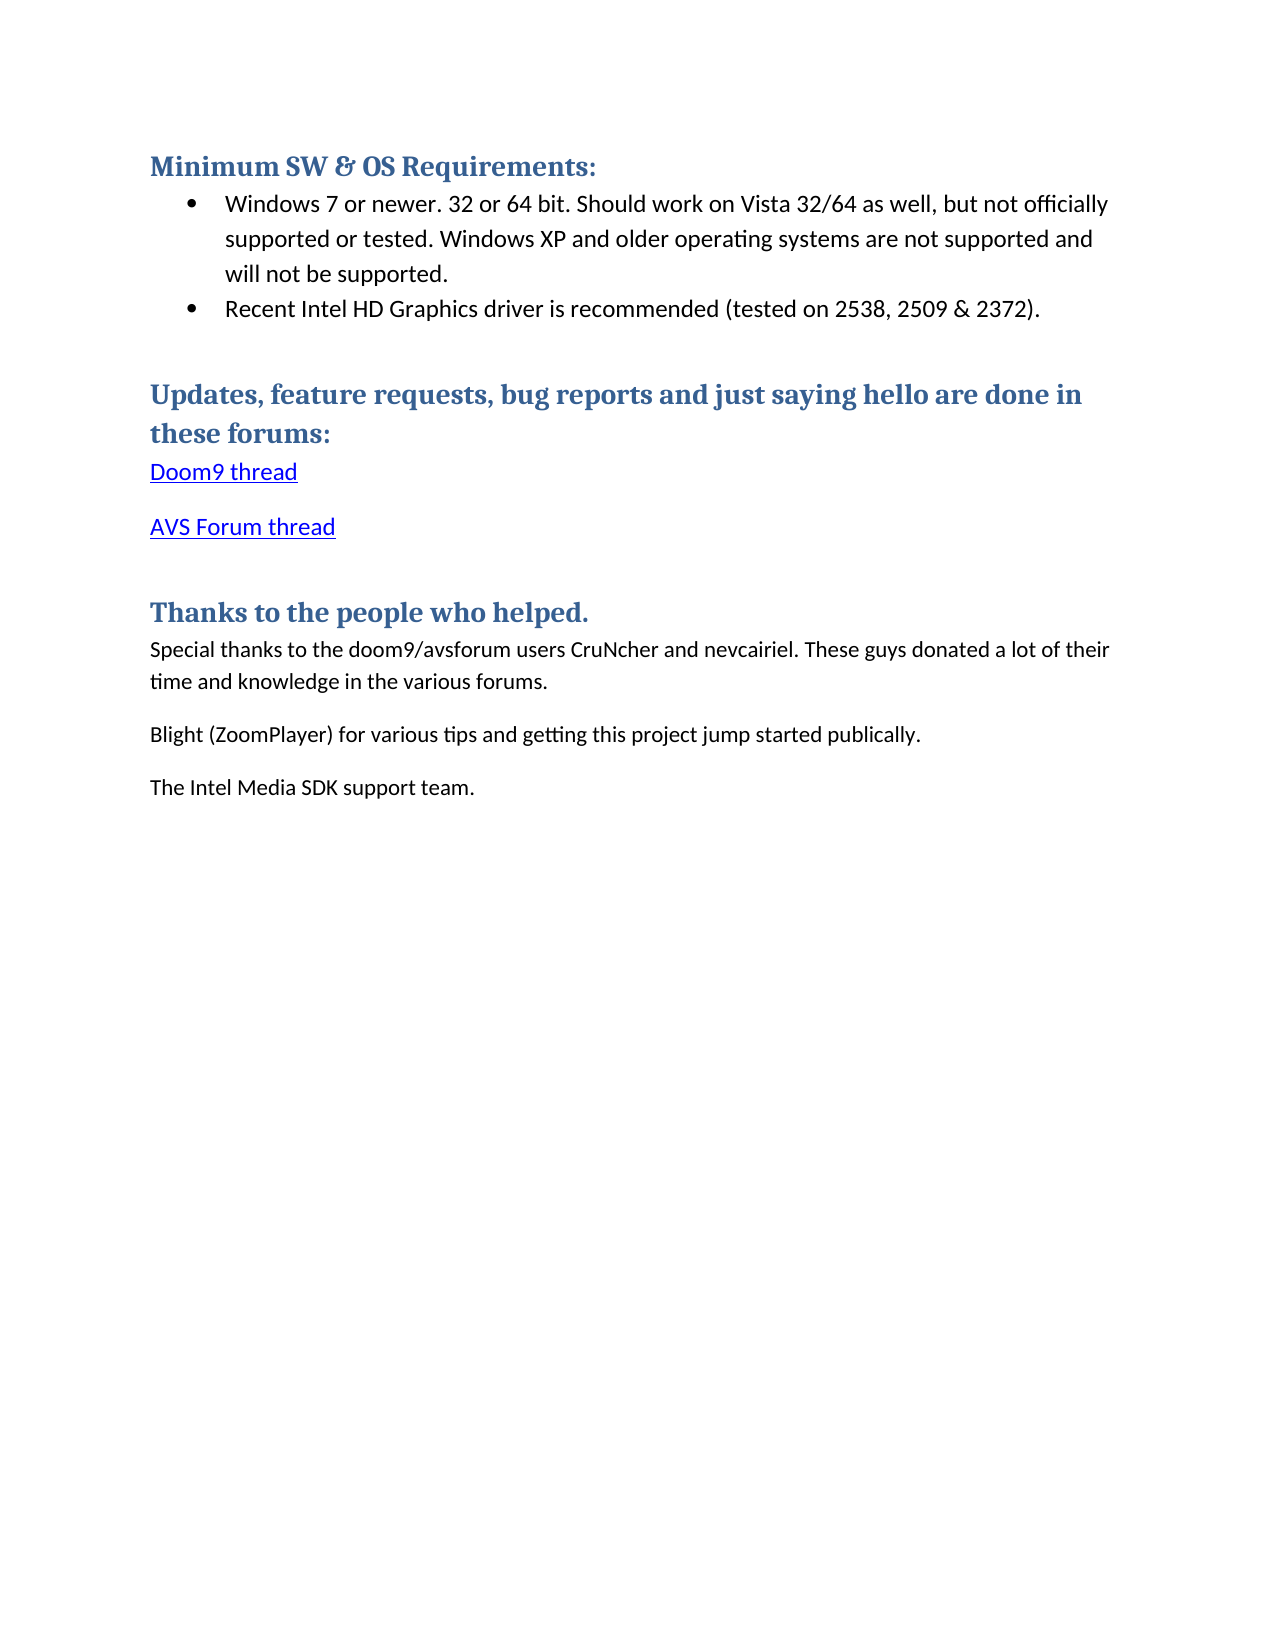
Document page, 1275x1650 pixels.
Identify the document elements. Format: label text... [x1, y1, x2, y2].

text Doom9 thread [150, 456, 1125, 486]
list Windows 7 or newer. 32 or 64 bit. Should work on Vista 32/64 as well, but not officially supported or tested. Windows XP and older operating systems are not supported and will not be supported. [187, 188, 1125, 289]
list Recent Intel HD Graphics driver is recommended (tested on 2538, 2509 & 2372). [187, 293, 1125, 324]
subtitle Minimum SW & OS Requirements: [150, 150, 1125, 183]
subtitle Thanks to the people who helped. [150, 596, 1125, 630]
text Blight (ZoomPlayer) for various tips and getting this project jump started publically. [150, 720, 1125, 748]
text Special thanks to the doom9/avsforum users CruNcher and nevcairiel. These guys donated a lot of their time and knowledge in the various forums. [150, 635, 1125, 695]
subtitle Updates, feature requests, bug reports and just saying hello are done in these forums: [150, 378, 1125, 451]
text AVS Forum thread [150, 511, 1125, 542]
text The Intel Media SDK support team. [150, 773, 1125, 801]
